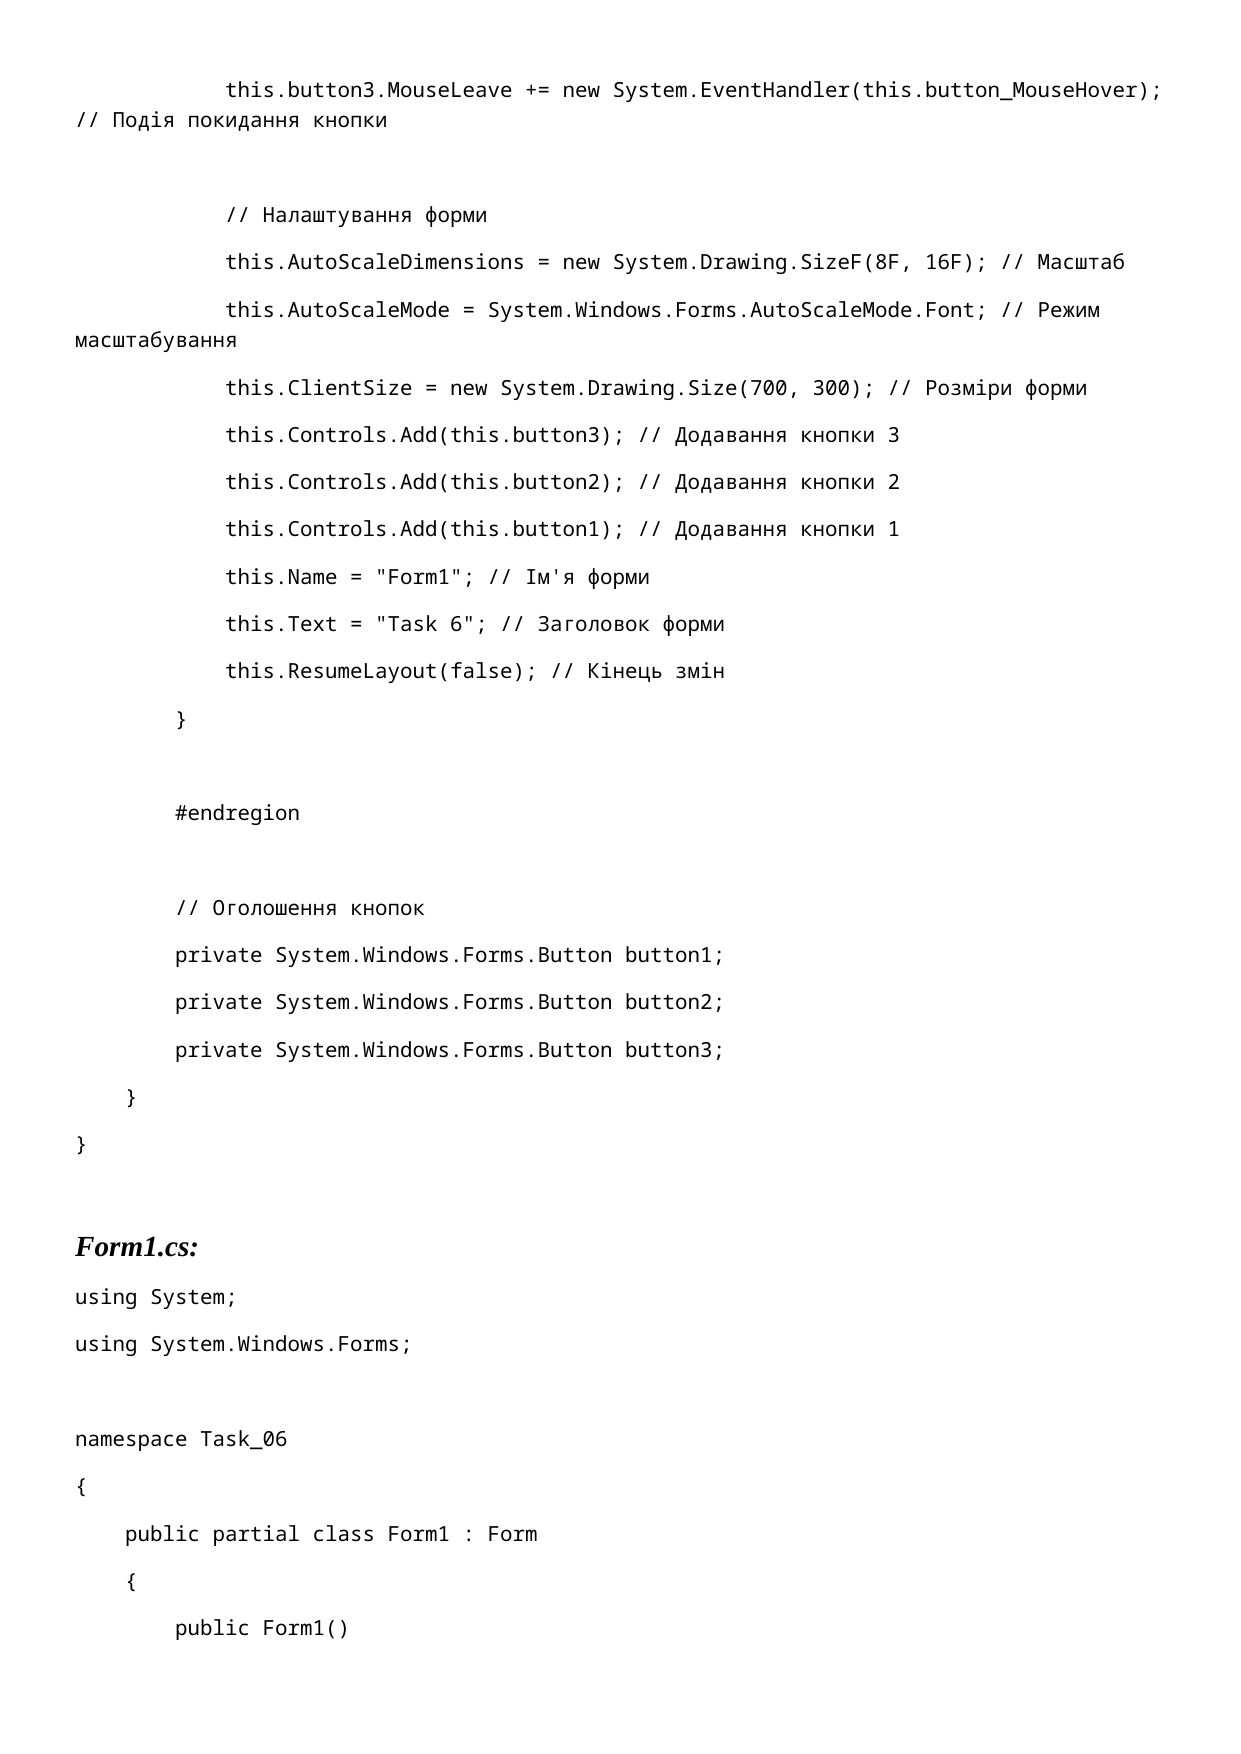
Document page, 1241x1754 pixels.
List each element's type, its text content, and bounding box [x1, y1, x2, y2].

text } [75, 1129, 1165, 1158]
text this.ClientSize = new System.Drawing.Size(700, 300); // Розміри форми [75, 373, 1165, 401]
text this.Controls.Add(this.button3); // Додавання кнопки 3 [75, 420, 1165, 448]
text using System; [75, 1282, 1165, 1311]
text this.Name = "Form1"; // Ім'я форми [75, 562, 1165, 590]
text this.AutoScaleDimensions = new System.Drawing.SizeF(8F, 16F); // Масштаб [75, 247, 1165, 276]
text } [75, 1082, 1165, 1111]
text // Оголошення кнопок [75, 893, 1165, 921]
text this.button3.MouseLeave += new System.EventHandler(this.button_MouseHover); // Подія покидання кнопки [75, 75, 1165, 134]
text Form1.cs: [75, 1229, 1165, 1263]
text #endregion [75, 798, 1165, 827]
text { [75, 1471, 1165, 1500]
text using System.Windows.Forms; [75, 1329, 1165, 1358]
text public Form1() [75, 1613, 1165, 1642]
text this.Controls.Add(this.button2); // Додавання кнопки 2 [75, 467, 1165, 496]
text private System.Windows.Forms.Button button1; [75, 940, 1165, 969]
text this.Controls.Add(this.button1); // Додавання кнопки 1 [75, 514, 1165, 543]
text private System.Windows.Forms.Button button2; [75, 987, 1165, 1016]
text this.ResumeLayout(false); // Кінець змін [75, 656, 1165, 685]
text public partial class Form1 : Form [75, 1519, 1165, 1547]
text this.AutoScaleMode = System.Windows.Forms.AutoScaleMode.Font; // Режим масштабування [75, 295, 1165, 354]
text } [75, 704, 1165, 732]
text { [75, 1566, 1165, 1594]
text this.Text = "Task 6"; // Заголовок форми [75, 609, 1165, 638]
text // Налаштування форми [75, 200, 1165, 229]
text namespace Task_06 [75, 1424, 1165, 1453]
text private System.Windows.Forms.Button button3; [75, 1035, 1165, 1063]
